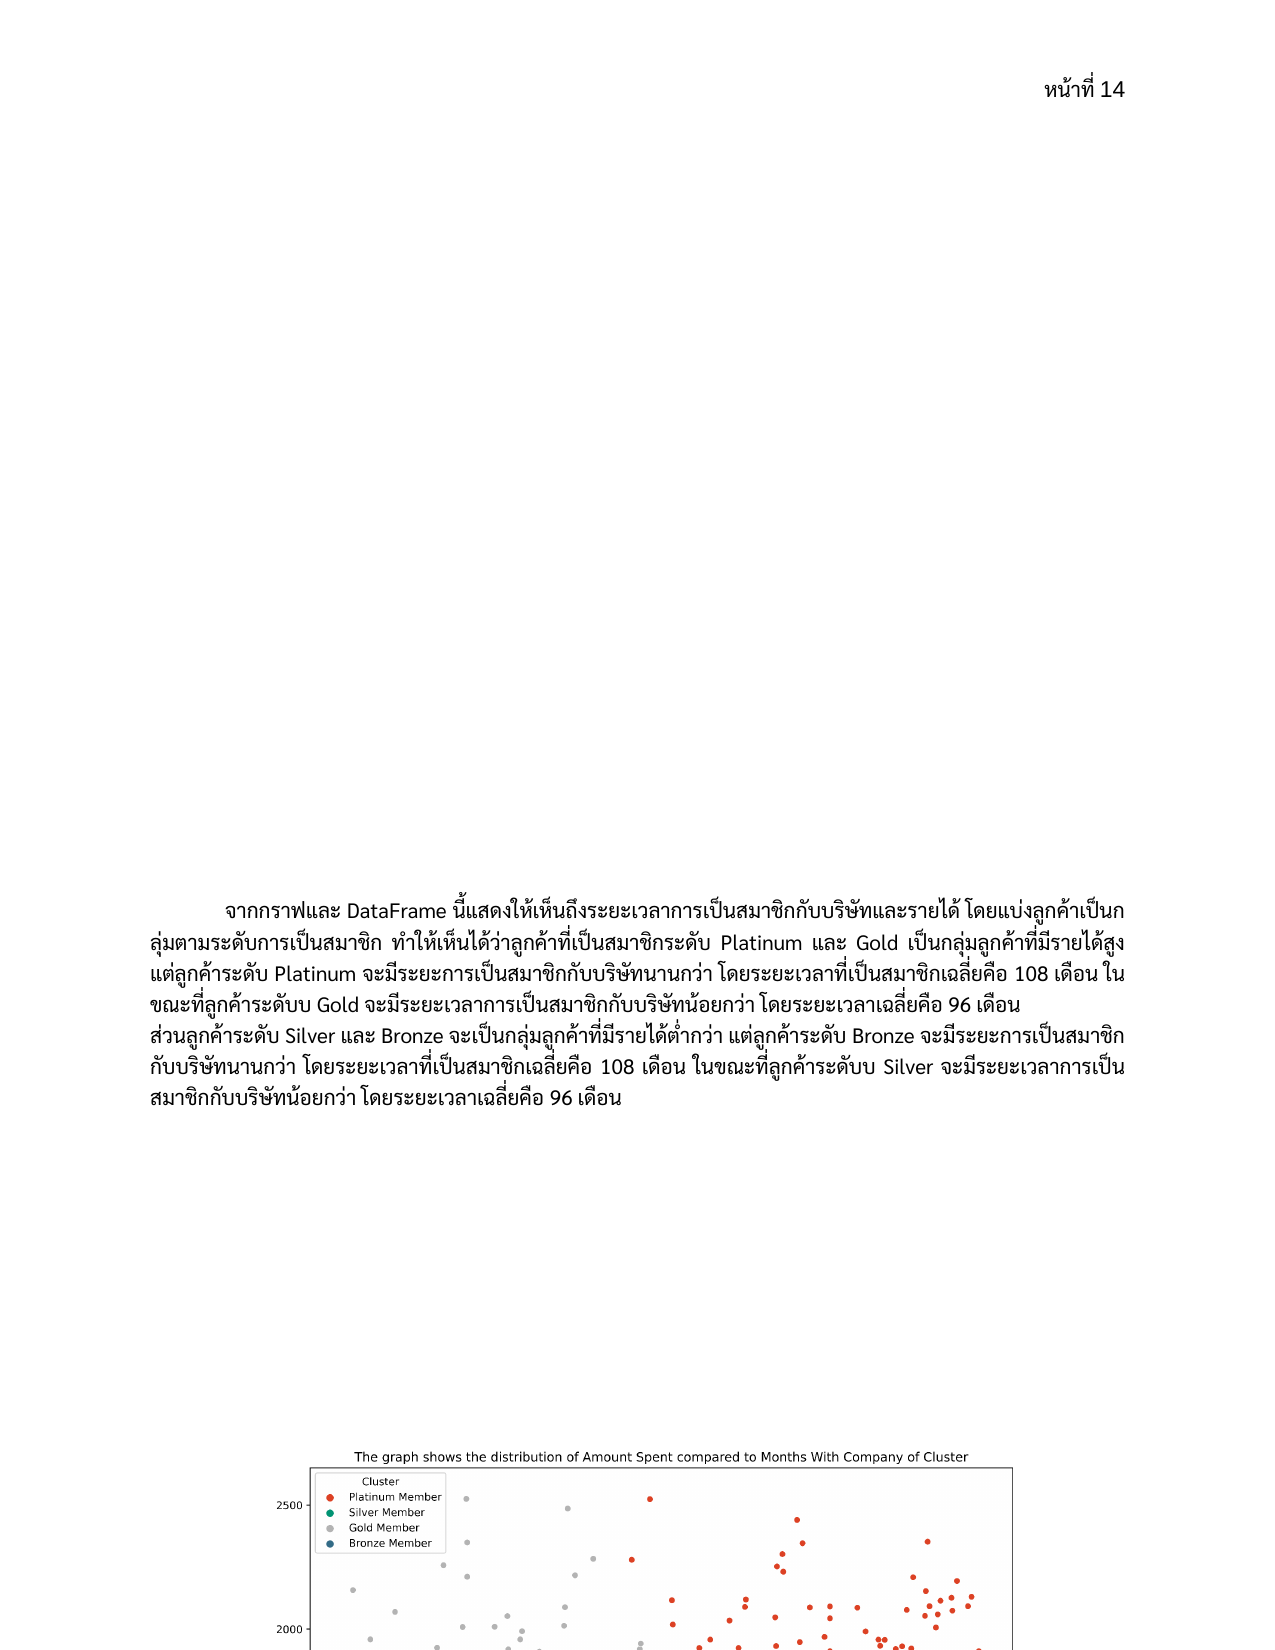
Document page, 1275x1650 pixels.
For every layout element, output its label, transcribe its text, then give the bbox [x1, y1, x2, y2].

text จากกราฟและ DataFrame นี้แสดงให้เห็นถึงระยะเวลาการเป็นสมาชิกกับบริษัทและรายได้ โดยแบ่งลูกค้าเป็นกลุ่มตามระดับการเป็นสมาชิก ทำให้เห็นได้ว่าลูกค้าที่เป็นสมาชิกระดับ Platinum และ Gold เป็นกลุ่มลูกค้าที่มีรายได้สูงแต่ลูกค้าระดับ Platinum จะมีระยะการเป็นสมาชิกกับบริษัทนานกว่า โดยระยะเวลาที่เป็นสมาชิกเฉลี่ยคือ 108 เดือน ในขณะที่ลูกค้าระดับบ Gold จะมีระยะเวลาการเป็นสมาชิกกับบริษัทน้อยกว่า โดยระยะเวลาเฉลี่ยคือ 96 เดือน [150, 897, 1125, 1017]
text ส่วนลูกค้าระดับ Silver และ Bronze จะเป็นกลุ่มลูกค้าที่มีรายได้ต่ำกว่า แต่ลูกค้าระดับ Bronze จะมีระยะการเป็นสมาชิกกับบริษัทนานกว่า โดยระยะเวลาที่เป็นสมาชิกเฉลี่ยคือ 108 เดือน ในขณะที่ลูกค้าระดับบ Silver จะมีระยะเวลาการเป็นสมาชิกกับบริษัทน้อยกว่า โดยระยะเวลาเฉลี่ยคือ 96 เดือน [150, 1021, 1125, 1111]
picture [254, 1444, 1020, 1650]
